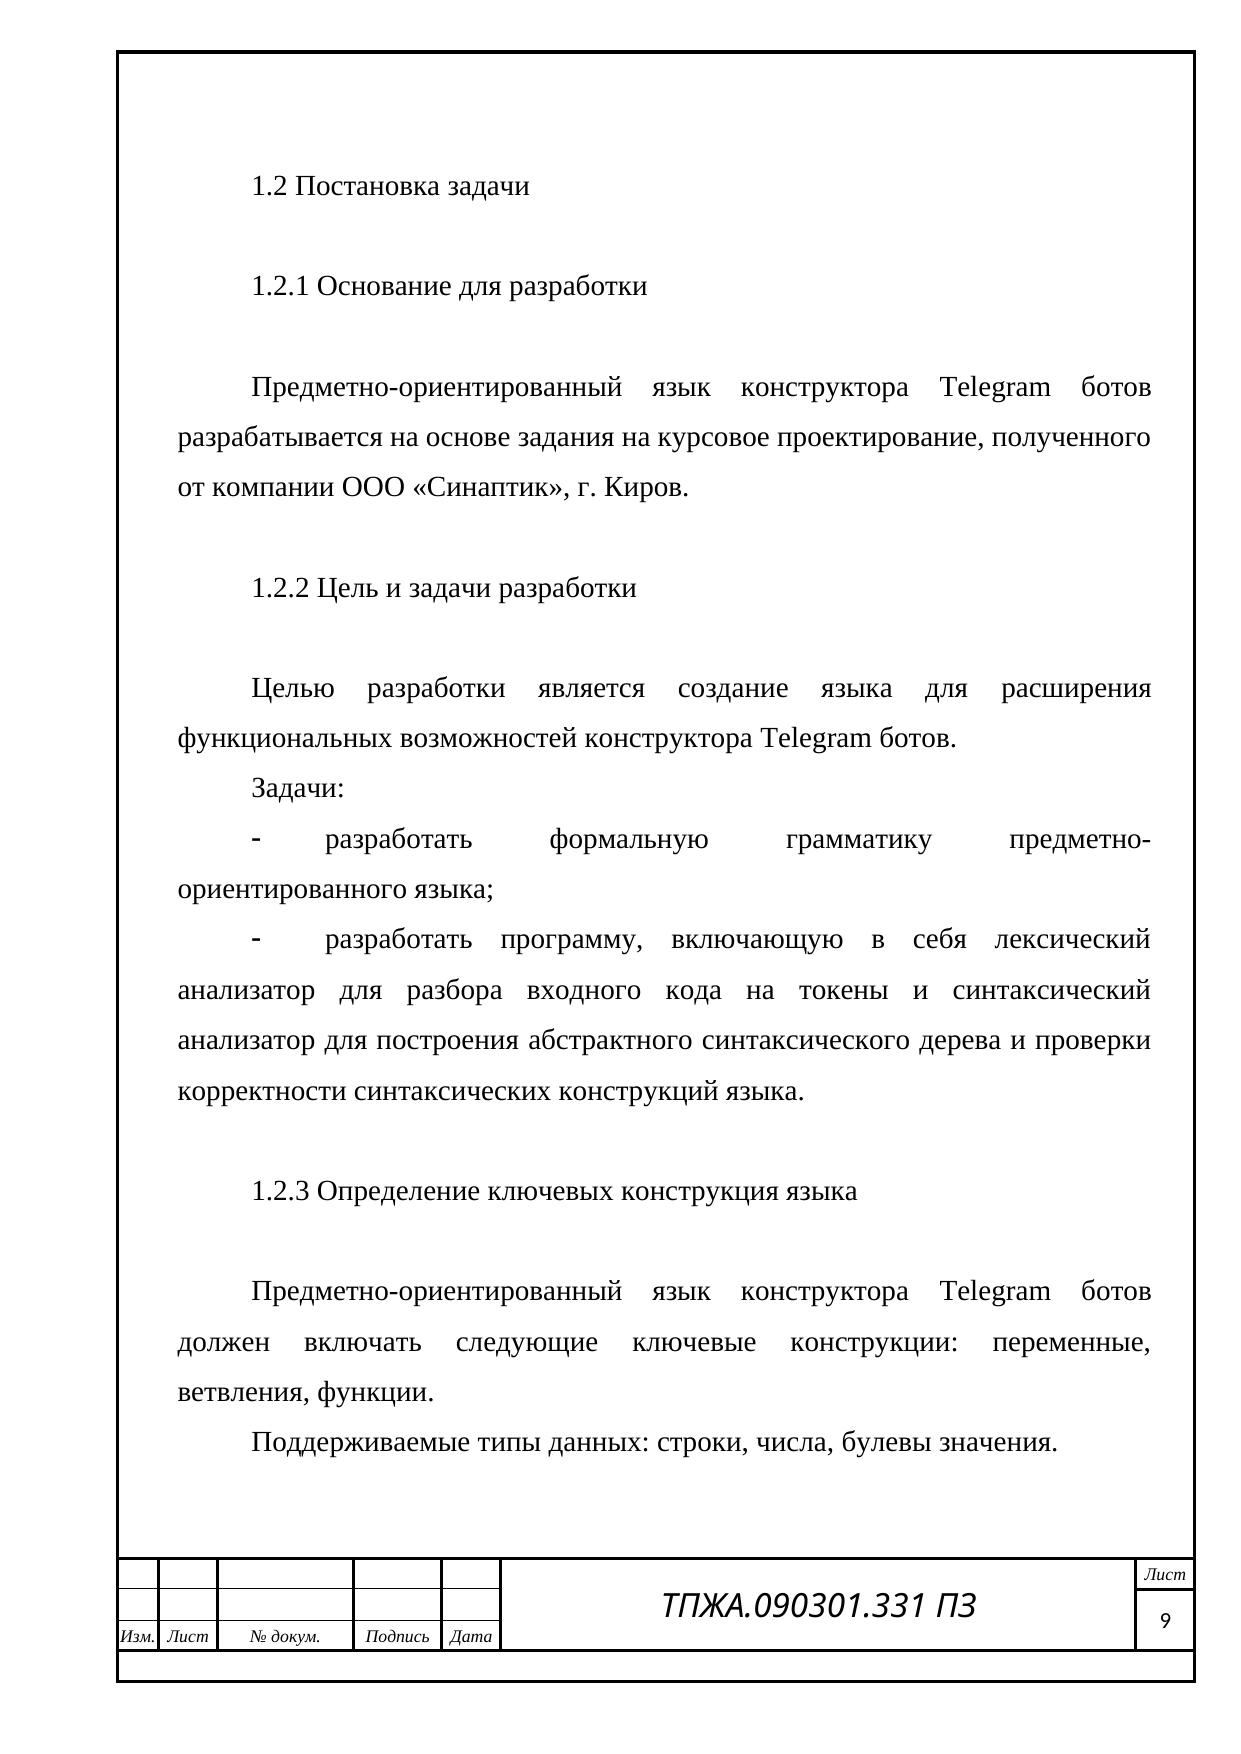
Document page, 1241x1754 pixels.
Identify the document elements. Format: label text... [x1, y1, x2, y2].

text Поддерживаемые типы данных: строки, числа, булевы значения. [177, 1424, 1152, 1458]
text Целью разработки является создание языка для расширения функциональных возможностей конструктора Telegram ботов. [177, 670, 1152, 754]
text Задачи: [177, 771, 1152, 804]
list разработать программу, включающую в себя лексический анализатор для разбора входного кода на токены и синтаксический анализатор для построения абстрактного синтаксического дерева и проверки корректности синтаксических конструкций языка. [177, 922, 1152, 1106]
list разработать формальную грамматику предметно-ориентированного языка; [177, 821, 1152, 905]
text Постановка задачи [177, 168, 1152, 202]
text Основание для разработки [177, 268, 1152, 302]
text Предметно-ориентированный язык конструктора Telegram ботов разрабатывается на основе задания на курсовое проектирование, полученного от компании ООО «Синаптик», г. Киров. [177, 369, 1152, 503]
text Предметно-ориентированный язык конструктора Telegram ботов должен включать следующие ключевые конструкции: переменные, ветвления, функции. [177, 1273, 1152, 1407]
text Цель и задачи разработки [177, 570, 1152, 603]
text Определение ключевых конструкция языка [177, 1173, 1152, 1207]
